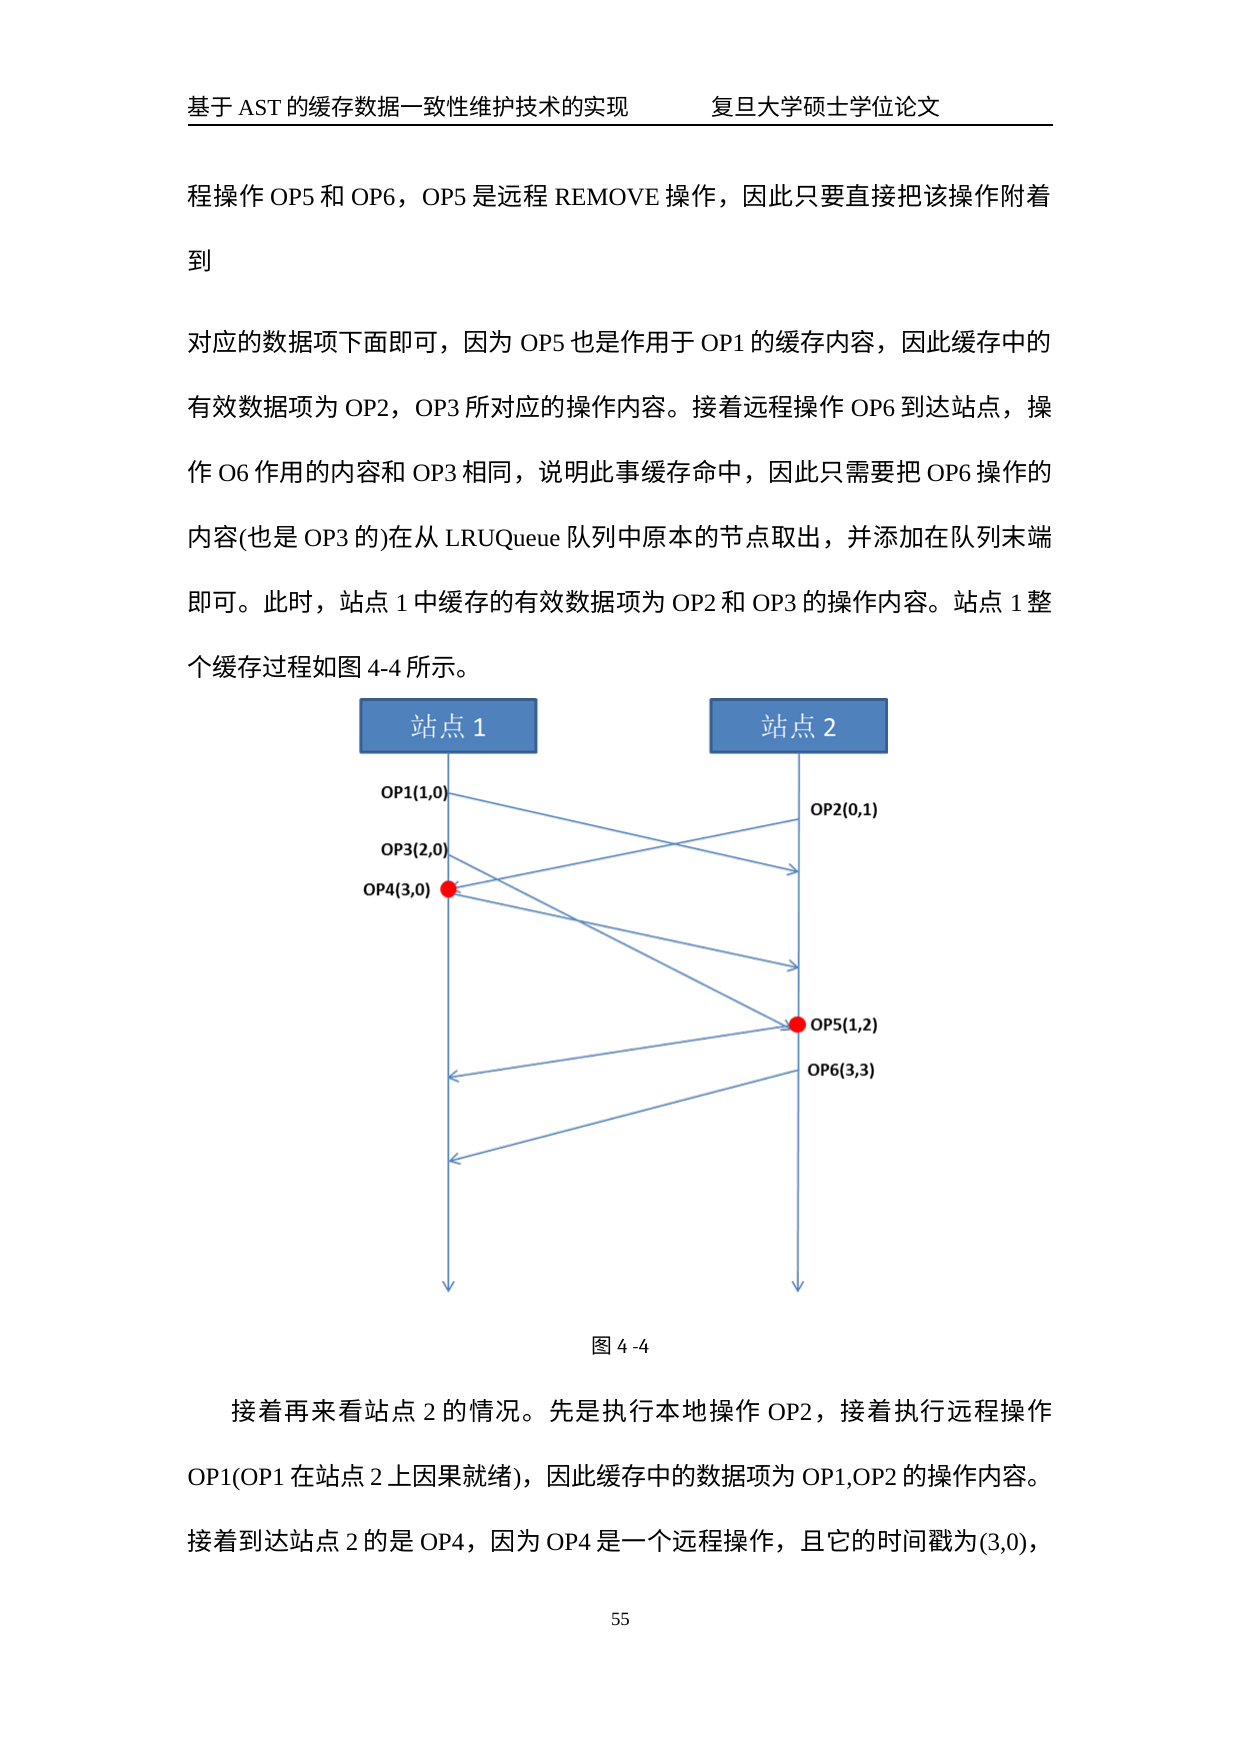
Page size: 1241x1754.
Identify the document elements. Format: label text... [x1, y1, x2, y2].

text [187, 1377, 1053, 1572]
text 对应的数据项下面即可，因为OP5也是作用于OP1的缓存内容，因此缓存中的有效数据项为OP2，OP3所对应的操作内容。接着远程操作OP6到达站点，操作O6作用的内容和OP3相同，说明此事缓存命中，因此只需要把OP6操作的内容(也是OP3的)在从LRUQueue队列中原本的节点取出，并添加在队列末端即可。此时，站点1中缓存的有效数据项为OP2和OP3的操作内容。站点1整个缓存过程如图4-4所示。 [187, 308, 1053, 698]
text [187, 162, 1053, 292]
picture [352, 698, 889, 1302]
